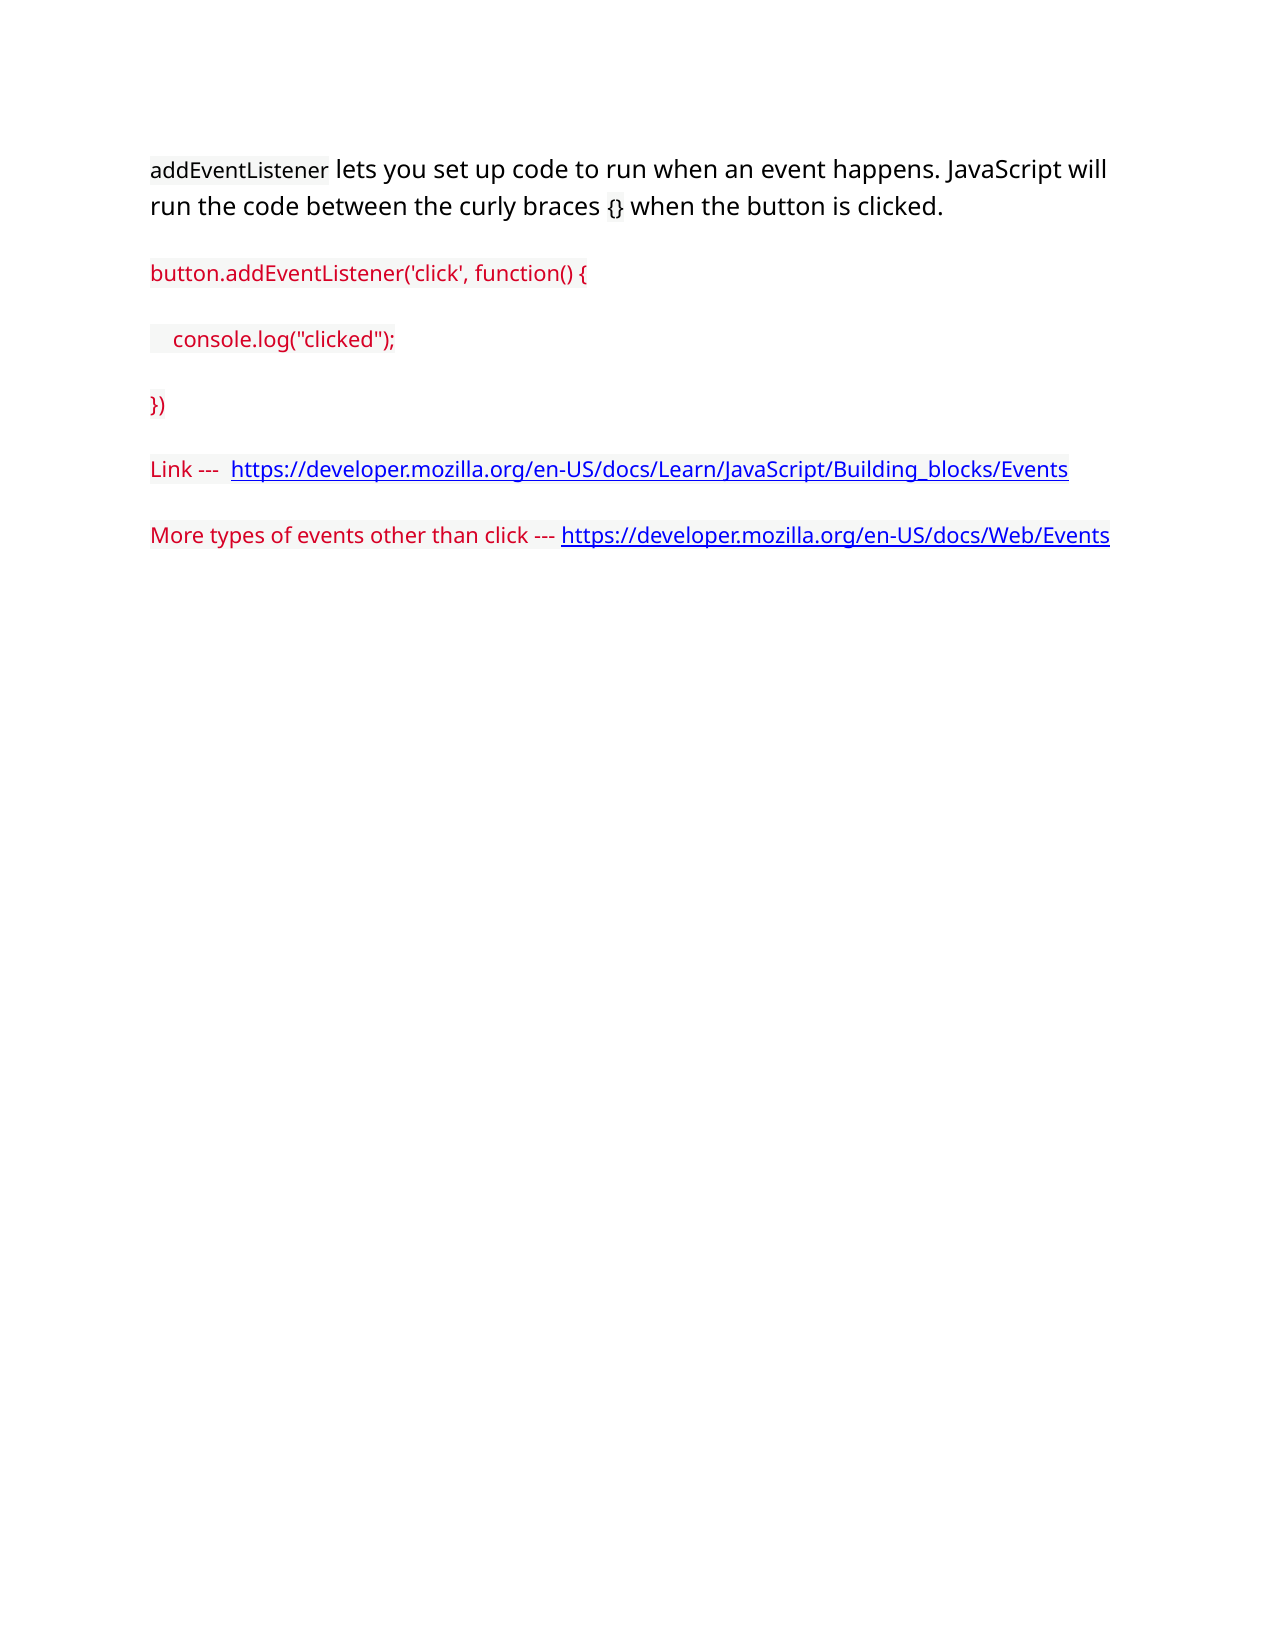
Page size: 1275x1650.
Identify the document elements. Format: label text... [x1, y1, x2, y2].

text More types of events other than click --- https://developer.mozilla.org/en-US/docs/Web/Events [150, 513, 1125, 549]
text addEventListener lets you set up code to run when an event happens. JavaScript will run the code between the curly braces {} when the button is clicked. [150, 150, 1125, 222]
text Link --- https://developer.mozilla.org/en-US/docs/Learn/JavaScript/Building_blocks/Events [150, 448, 1125, 484]
text console.log("clicked"); [150, 317, 1125, 353]
text button.addEventListener('click', function() { [150, 252, 1125, 288]
text }) [150, 382, 1125, 419]
